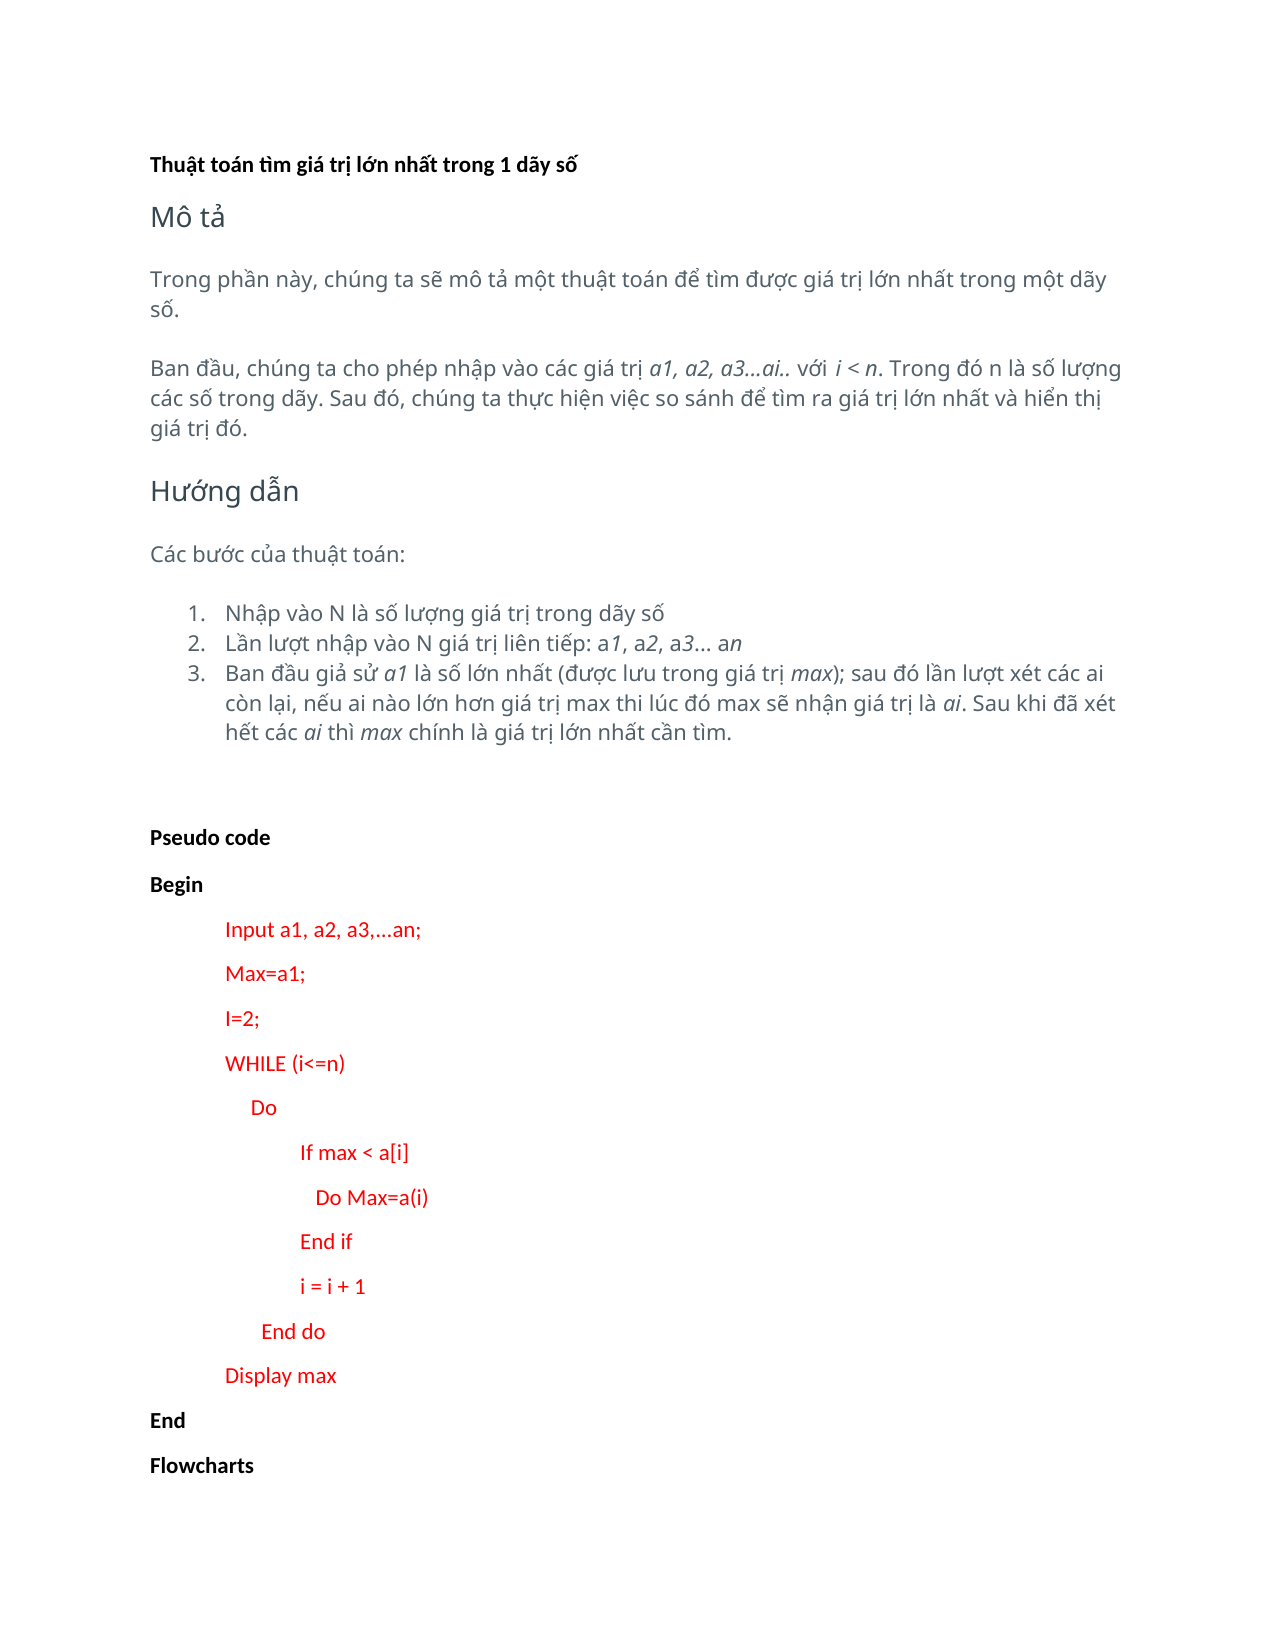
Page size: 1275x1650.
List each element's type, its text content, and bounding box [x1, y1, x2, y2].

text Input a1, a2, a3,...an; [150, 915, 1125, 943]
list Ban đầu giả sử a1 là số lớn nhất (được lưu trong giá trị max); sau đó lần lượt xét các ai còn lại, nếu ai nào lớn hơn giá trị max thi lúc đó max sẽ nhận giá trị là ai. Sau khi đã xét hết các ai thì max chính là giá trị lớn nhất cần tìm. [187, 658, 1125, 747]
text Hướng dẫn [150, 472, 1125, 510]
text End if [150, 1227, 1125, 1256]
text Do Max=a(i) [150, 1183, 1125, 1211]
text Begin [150, 870, 1125, 898]
text Do [150, 1093, 1125, 1121]
text i = i + 1 [150, 1272, 1125, 1300]
text Ban đầu, chúng ta cho phép nhập vào các giá trị a1, a2, a3...ai.. với i < n. Trong đó n là số lượng các số trong dãy. Sau đó, chúng ta thực hiện việc so sánh để tìm ra giá trị lớn nhất và hiển thị giá trị đó. [150, 353, 1125, 442]
text I=2; [150, 1004, 1125, 1032]
text Pseudo code [150, 823, 1125, 851]
text End [150, 1406, 1125, 1434]
text Flowcharts [150, 1451, 1125, 1479]
list Nhập vào N là số lượng giá trị trong dãy số [187, 598, 1125, 628]
text Thuật toán tìm giá trị lớn nhất trong 1 dãy số [150, 150, 1125, 178]
text Các bước của thuật toán: [150, 539, 1125, 569]
text If max < a[i] [150, 1138, 1125, 1166]
text Max=a1; [150, 959, 1125, 987]
text Mô tả [150, 197, 1125, 235]
text Display max [150, 1362, 1125, 1389]
text End do [150, 1317, 1125, 1345]
text WHILE (i<=n) [150, 1049, 1125, 1077]
list Lần lượt nhập vào N giá trị liên tiếp: a1, a2, a3... an [187, 628, 1125, 658]
text Trong phần này, chúng ta sẽ mô tả một thuật toán để tìm được giá trị lớn nhất trong một dãy số. [150, 264, 1125, 324]
